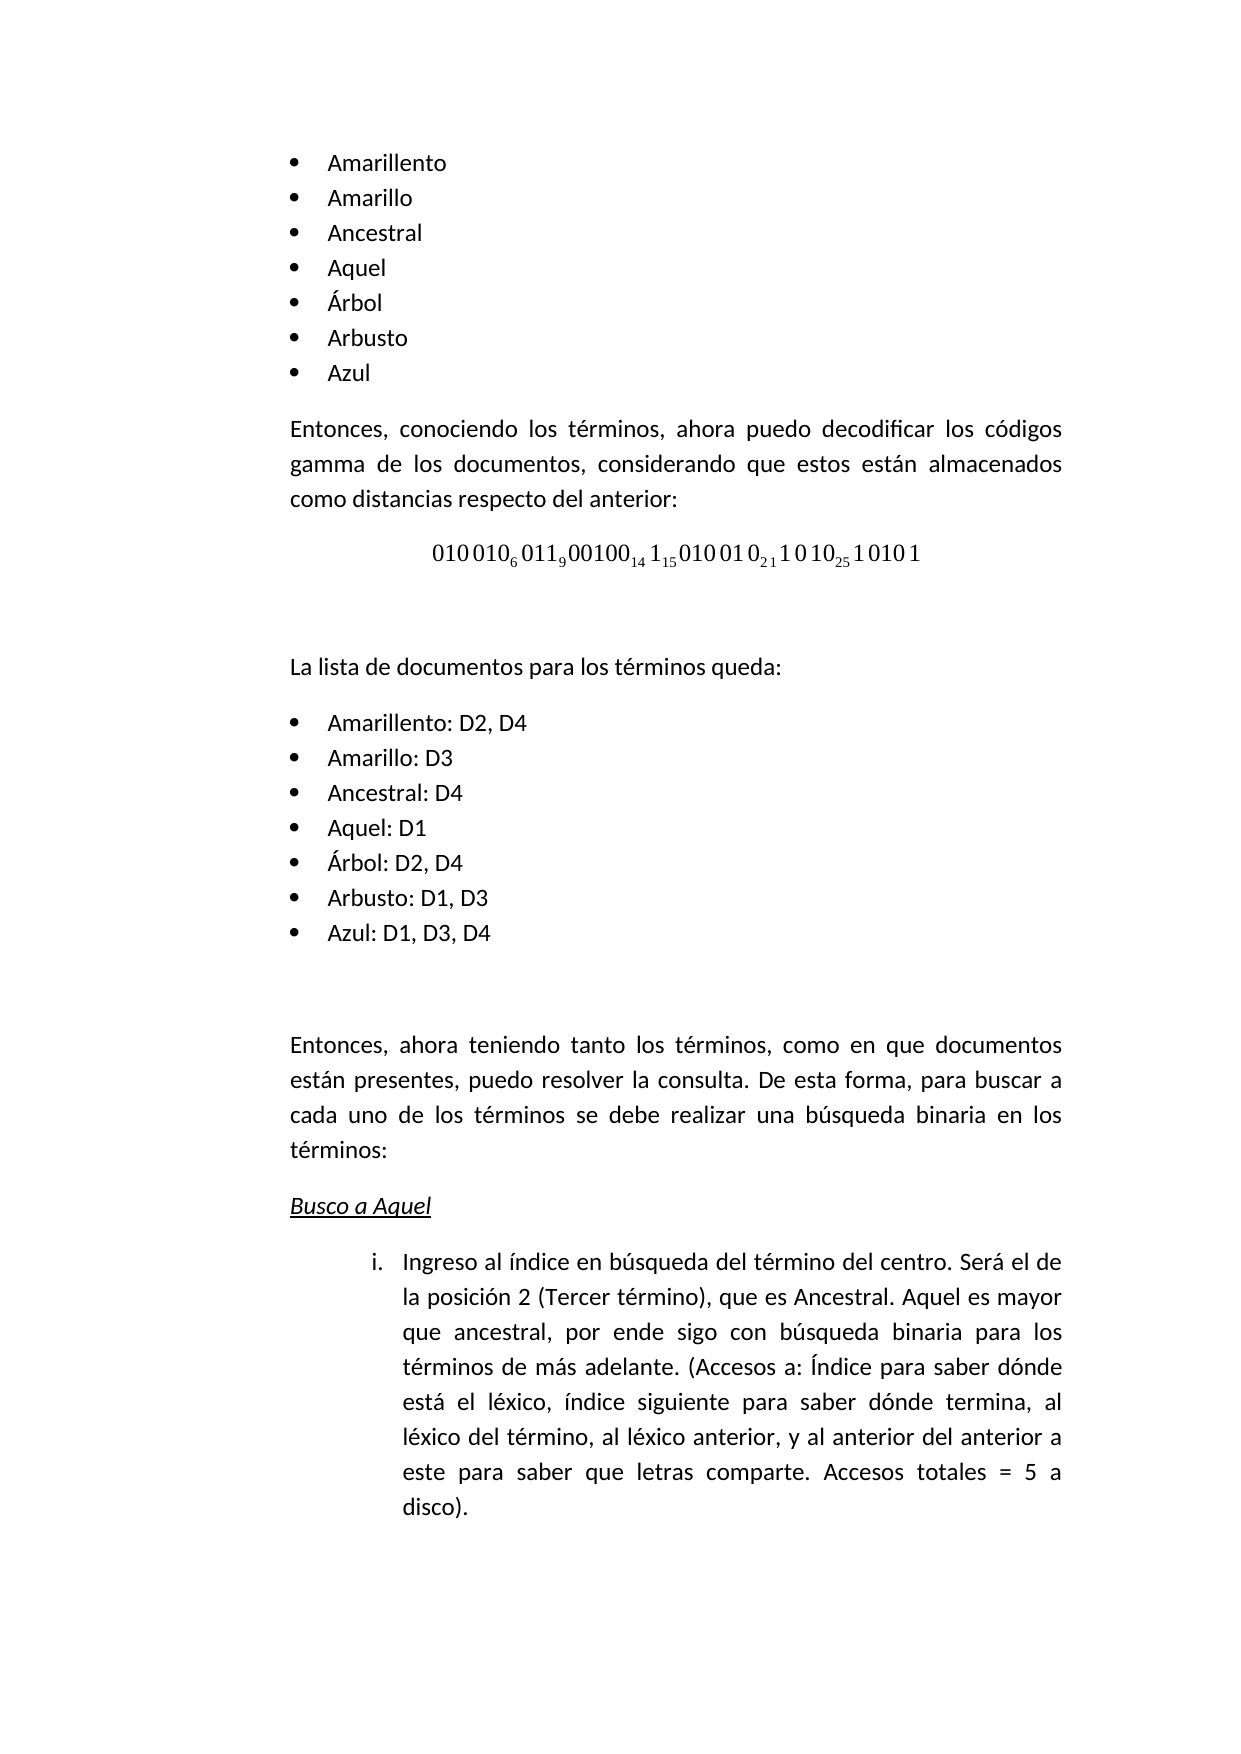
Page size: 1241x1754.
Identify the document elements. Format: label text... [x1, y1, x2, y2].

list Aquel: D1 [290, 812, 1063, 843]
text La lista de documentos para los términos queda: [290, 651, 1063, 682]
text Busco a Aquel [290, 1190, 1063, 1220]
list Amarillento: D2, D4 [290, 707, 1063, 738]
list Aquel [290, 253, 1063, 283]
list Amarillento [290, 148, 1063, 178]
list Arbusto: D1, D3 [290, 882, 1063, 913]
list Azul: D1, D3, D4 [290, 917, 1063, 948]
list Ingreso al índice en búsqueda del término del centro. Será el de la posición 2 (Tercer término), que es Ancestral. Aquel es mayor que ancestral, por ende sigo con búsqueda binaria para los términos de más adelante. (Accesos a: Índice para saber dónde está el léxico, índice siguiente para saber dónde termina, al léxico del término, al léxico anterior, y al anterior del anterior a este para saber que letras comparte. Accesos totales = 5 a disco). [383, 1246, 1063, 1521]
list Ancestral: D4 [290, 777, 1063, 808]
list Azul [290, 358, 1063, 388]
list Árbol [290, 288, 1063, 318]
list Arbusto [290, 323, 1063, 353]
text Entonces, ahora teniendo tanto los términos, como en que documentos están presentes, puedo resolver la consulta. De esta forma, para buscar a cada uno de los términos se debe realizar una búsqueda binaria en los términos: [290, 1029, 1063, 1164]
list Amarillo [290, 183, 1063, 213]
list Ancestral [290, 218, 1063, 248]
list Amarillo: D3 [290, 742, 1063, 773]
text Entonces, conociendo los términos, ahora puedo decodificar los códigos gamma de los documentos, considerando que estos están almacenados como distancias respecto del anterior: [290, 413, 1063, 514]
list Árbol: D2, D4 [290, 847, 1063, 878]
